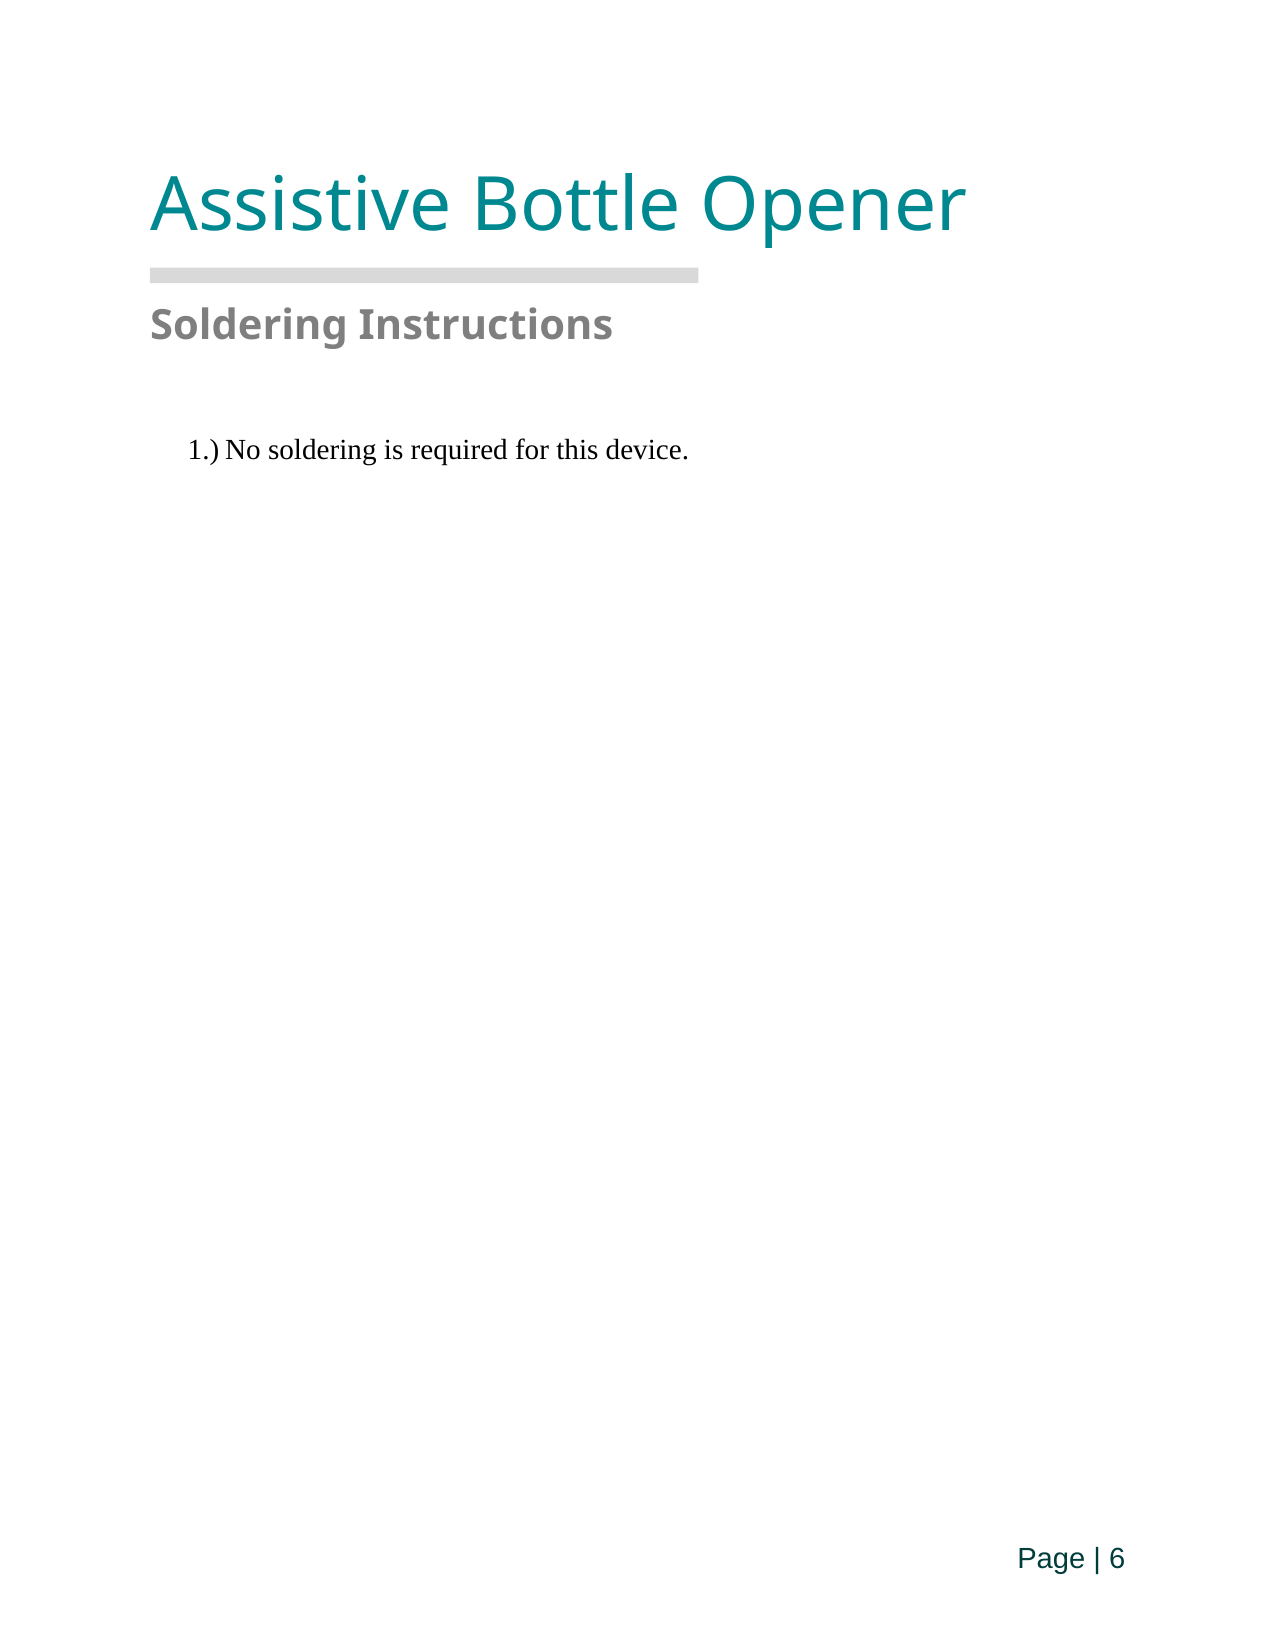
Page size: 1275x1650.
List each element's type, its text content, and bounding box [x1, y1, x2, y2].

text Assistive Bottle Opener [150, 150, 1125, 252]
text Soldering Instructions [150, 295, 1125, 352]
list No soldering is required for this device. [187, 432, 1125, 466]
